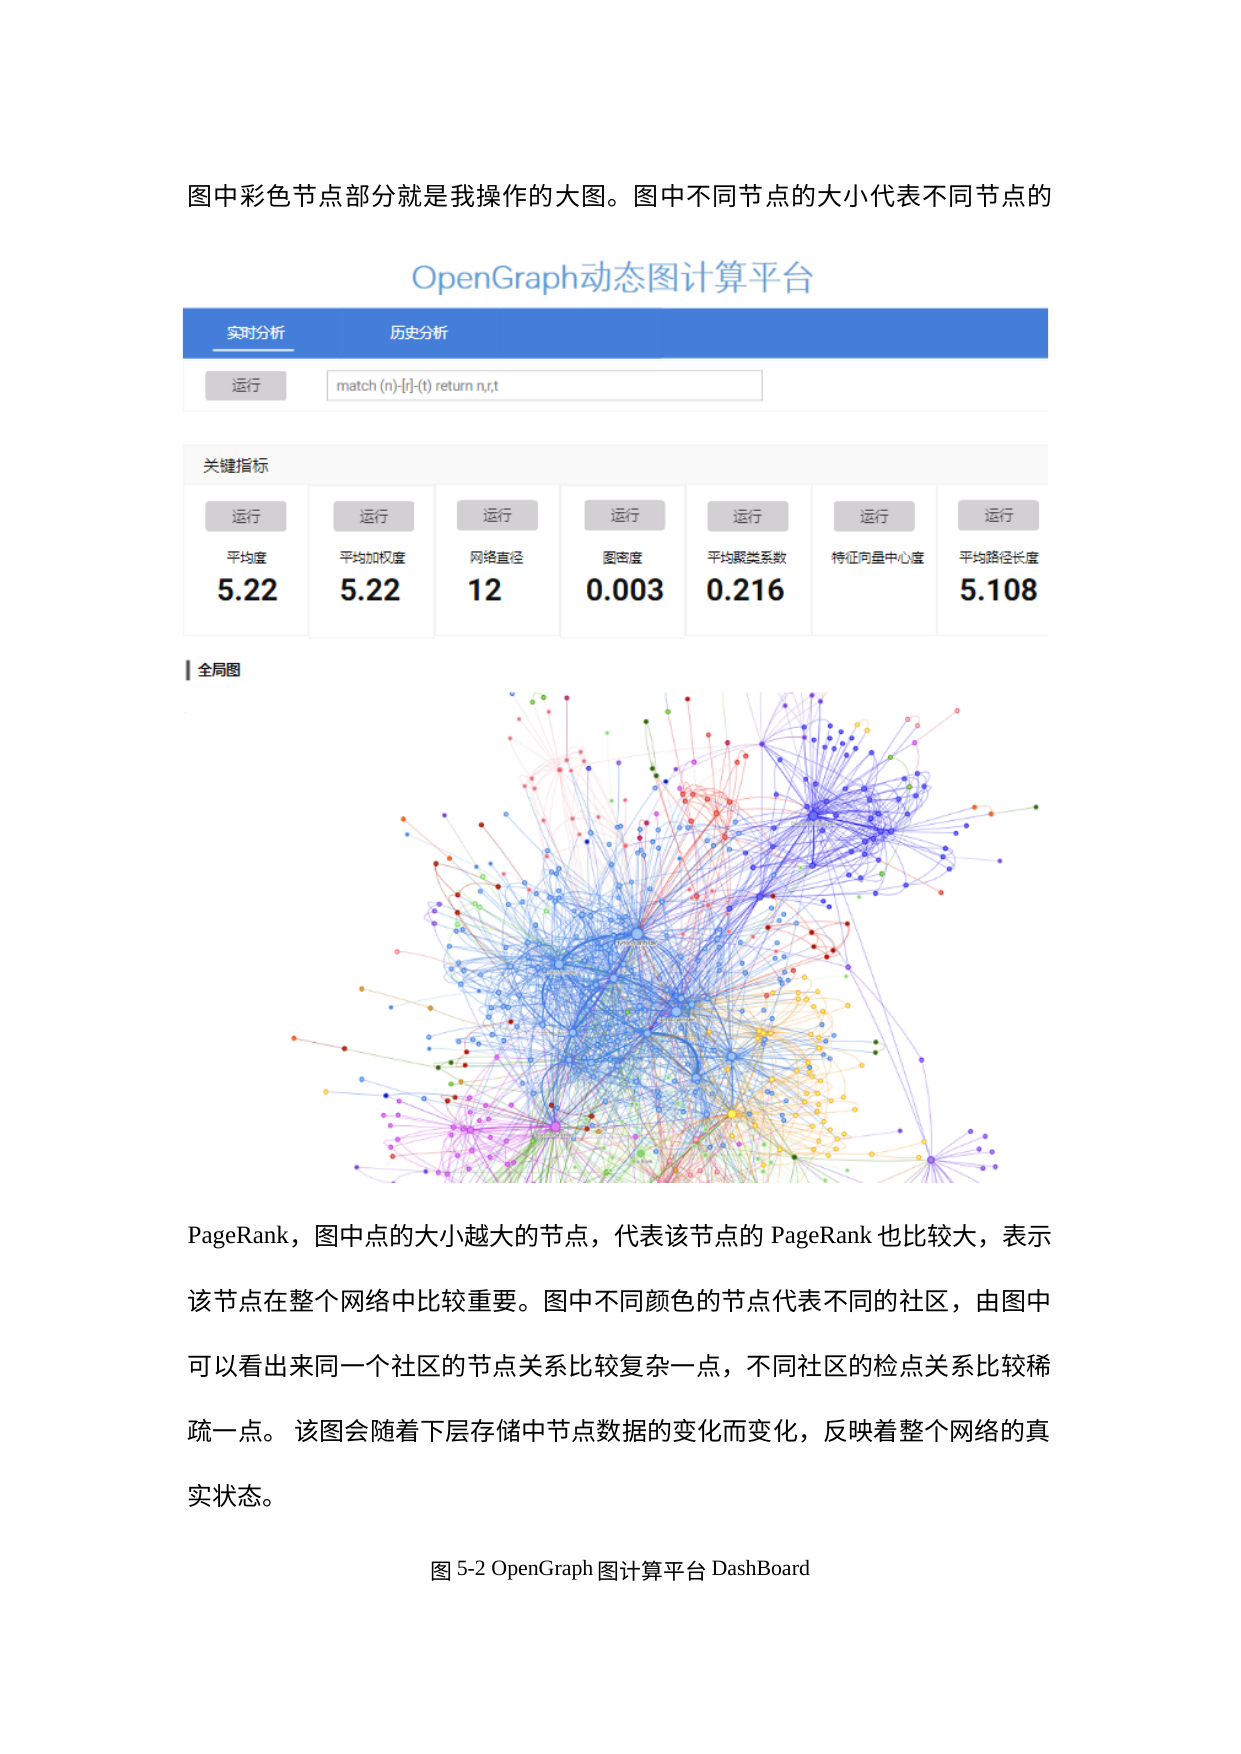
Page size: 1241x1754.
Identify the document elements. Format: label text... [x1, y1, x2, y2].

picture [182, 251, 1049, 1183]
text 图5-2 OpenGraph图计算平台DashBoard [187, 1527, 1053, 1592]
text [187, 162, 1053, 1527]
